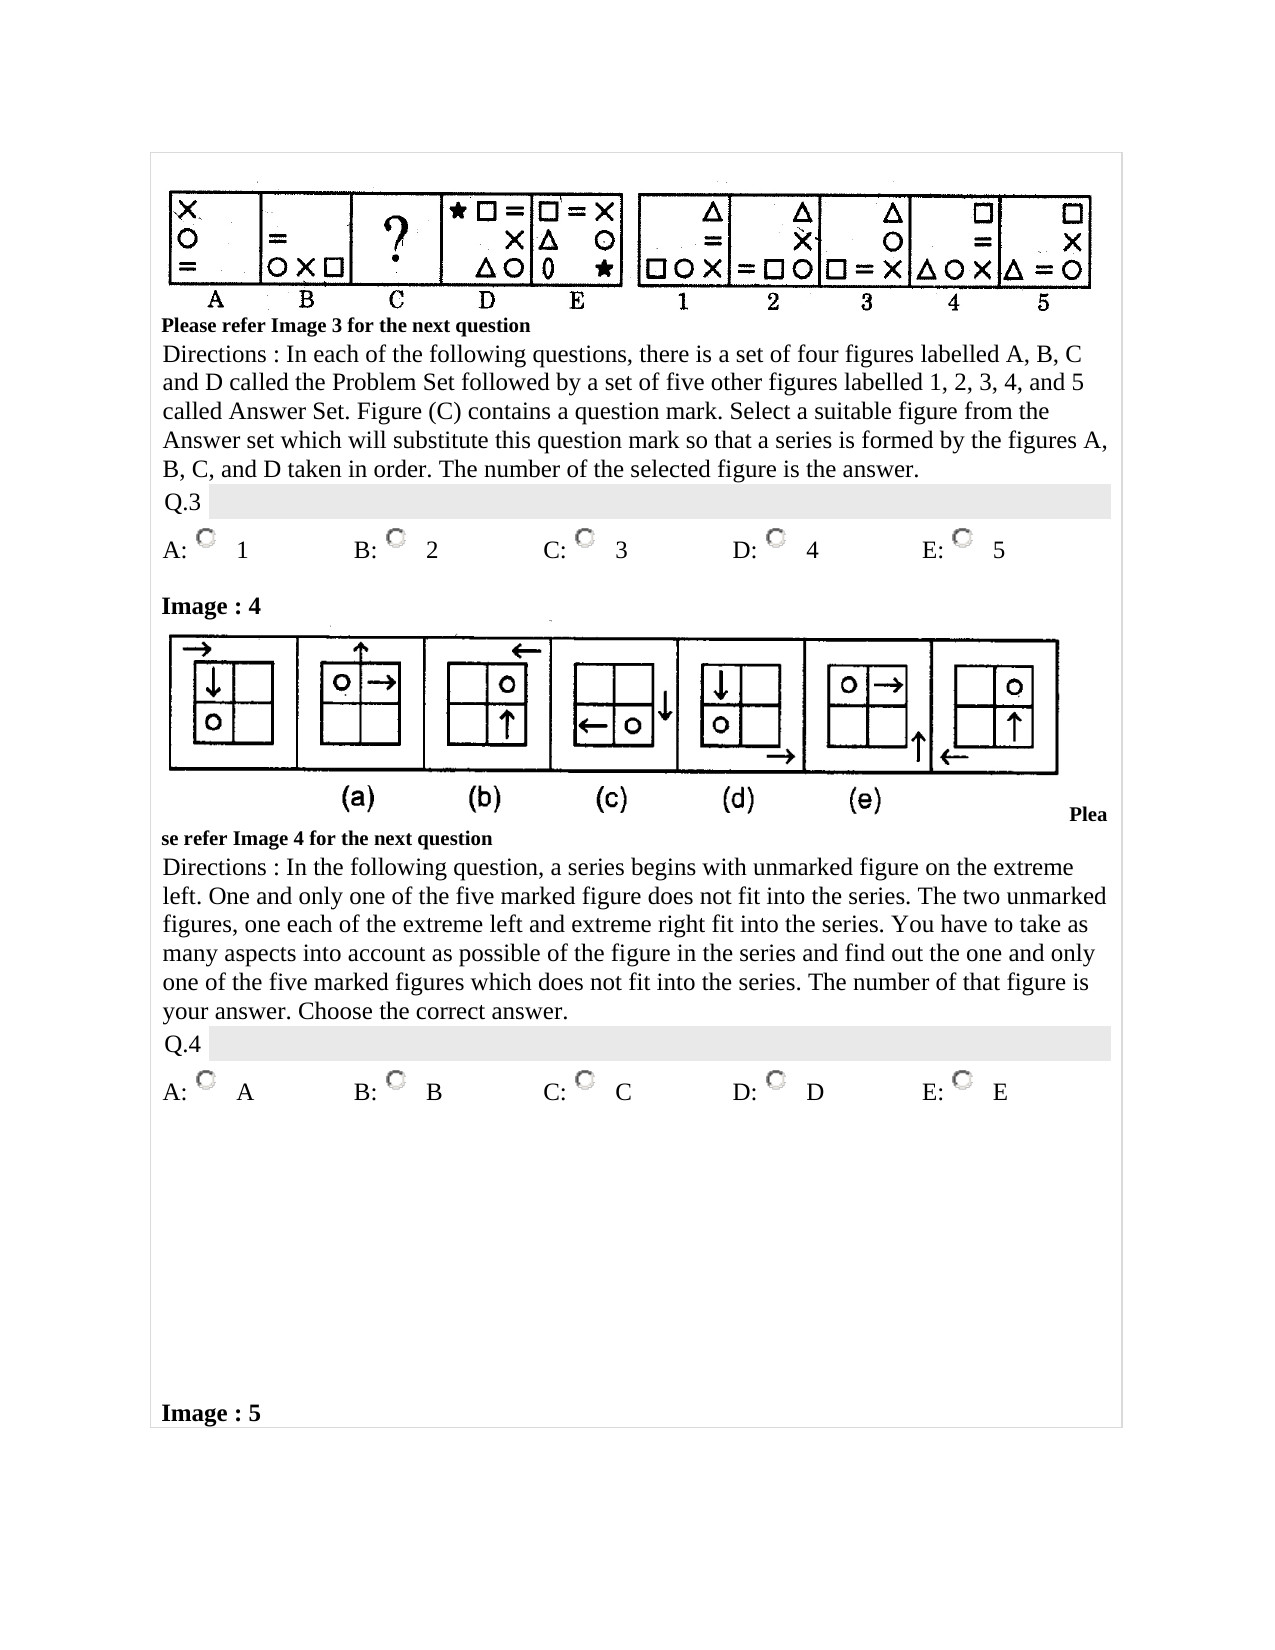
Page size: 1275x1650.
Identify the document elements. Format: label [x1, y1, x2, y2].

picture [161, 179, 1103, 313]
table_header [151, 153, 1121, 1427]
picture [161, 620, 1069, 822]
